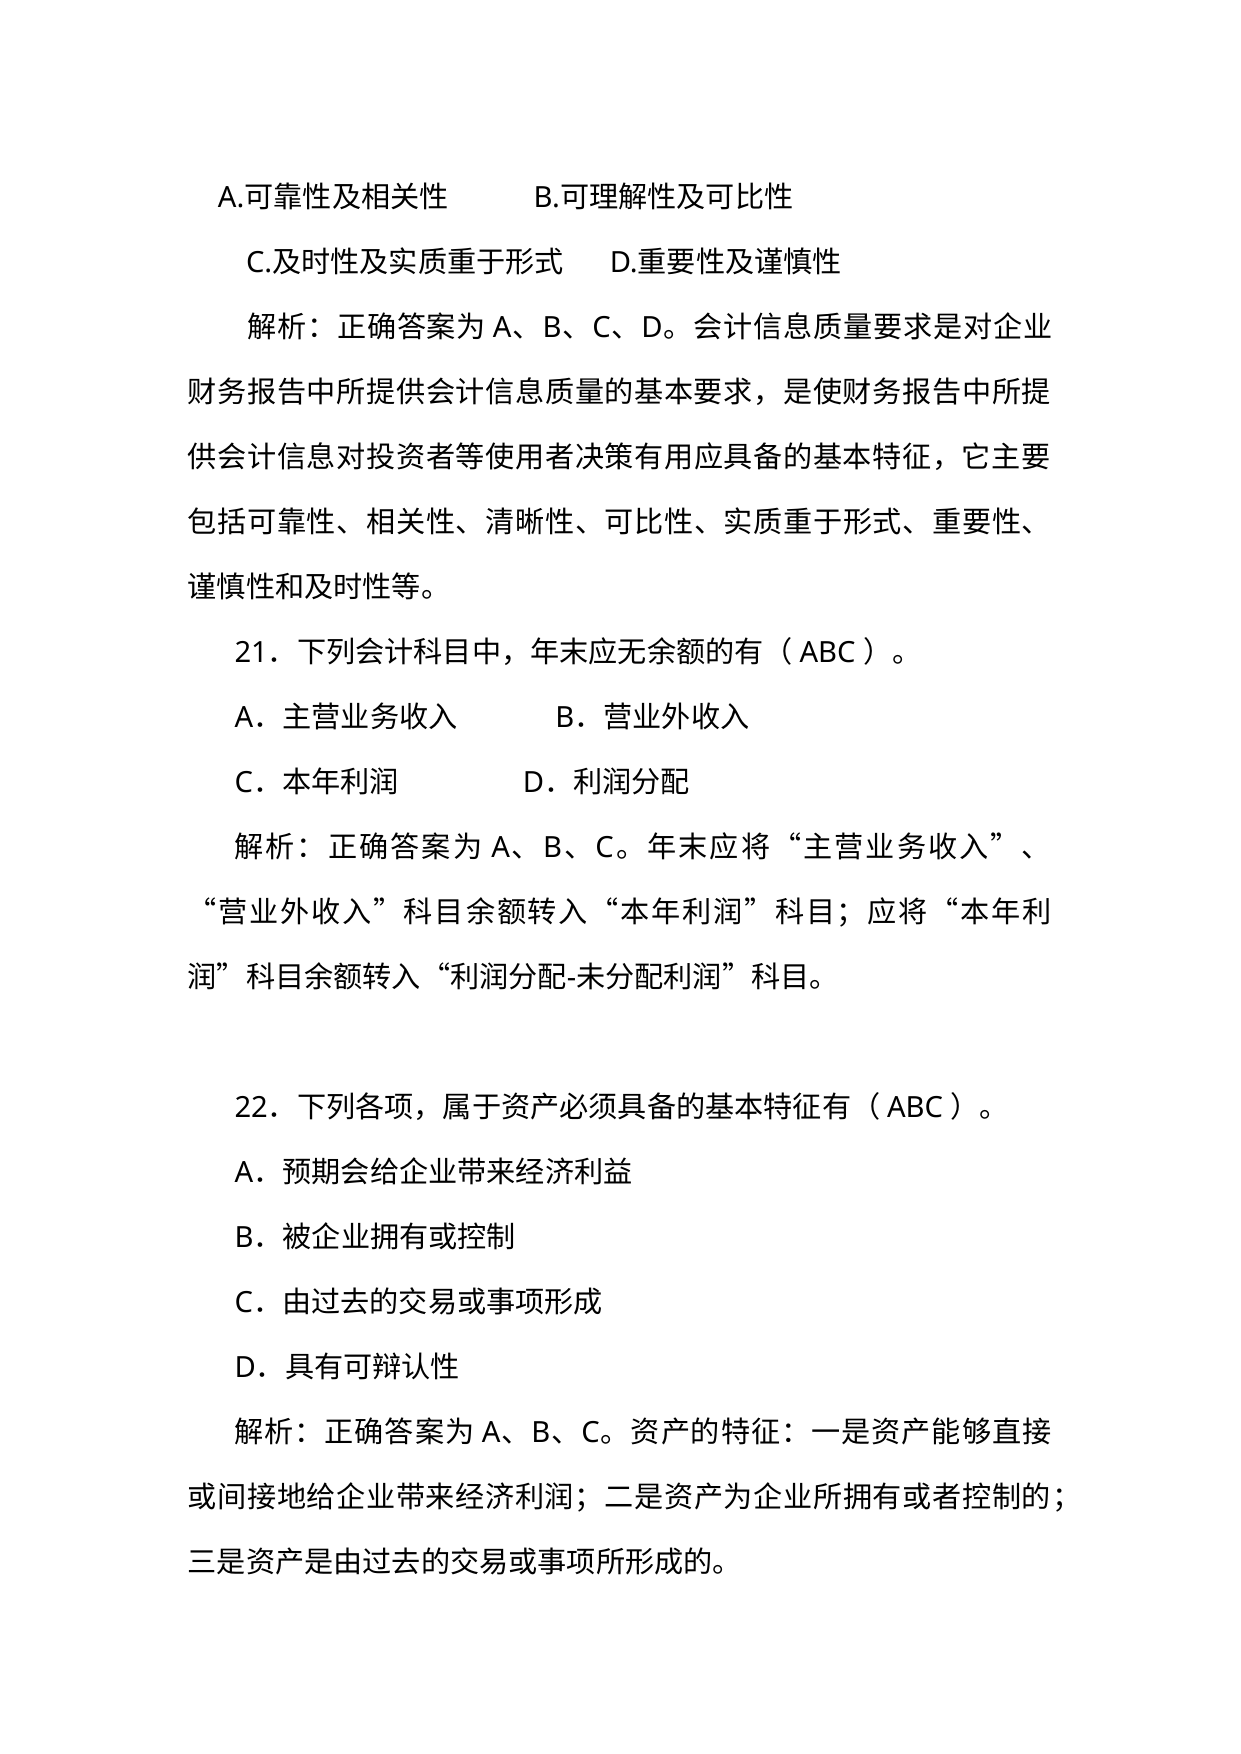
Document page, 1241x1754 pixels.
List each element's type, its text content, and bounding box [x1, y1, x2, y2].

text 22．下列各项，属于资产必须具备的基本特征有（ ABC ）。 [187, 1072, 1053, 1137]
text D．具有可辩认性 [187, 1332, 1053, 1397]
text C．本年利润 D．利润分配 [187, 747, 1053, 812]
text C.及时性及实质重于形式 D.重要性及谨慎性 [187, 227, 1053, 292]
text C．由过去的交易或事项形成 [187, 1267, 1053, 1332]
text 解析：正确答案为A、B、C、D。会计信息质量要求是对企业财务报告中所提供会计信息质量的基本要求，是使财务报告中所提供会计信息对投资者等使用者决策有用应具备的基本特征，它主要包括可靠性、相关性、清晰性、可比性、实质重于形式、重要性、谨慎性和及时性等。 [187, 292, 1053, 617]
text A.可靠性及相关性 B.可理解性及可比性 [187, 162, 1053, 227]
text 21．下列会计科目中，年末应无余额的有（ ABC ）。 [187, 617, 1053, 682]
text A．预期会给企业带来经济利益 [187, 1137, 1053, 1202]
text A．主营业务收入 B．营业外收入 [187, 682, 1053, 747]
text B．被企业拥有或控制 [187, 1202, 1053, 1267]
text 解析：正确答案为A、B、C。年末应将“主营业务收入”、“营业外收入”科目余额转入“本年利润”科目；应将“本年利润”科目余额转入“利润分配-未分配利润”科目。 [187, 812, 1053, 1007]
text 解析：正确答案为A、B、C。资产的特征：一是资产能够直接或间接地给企业带来经济利润；二是资产为企业所拥有或者控制的；三是资产是由过去的交易或事项所形成的。 [187, 1397, 1053, 1592]
